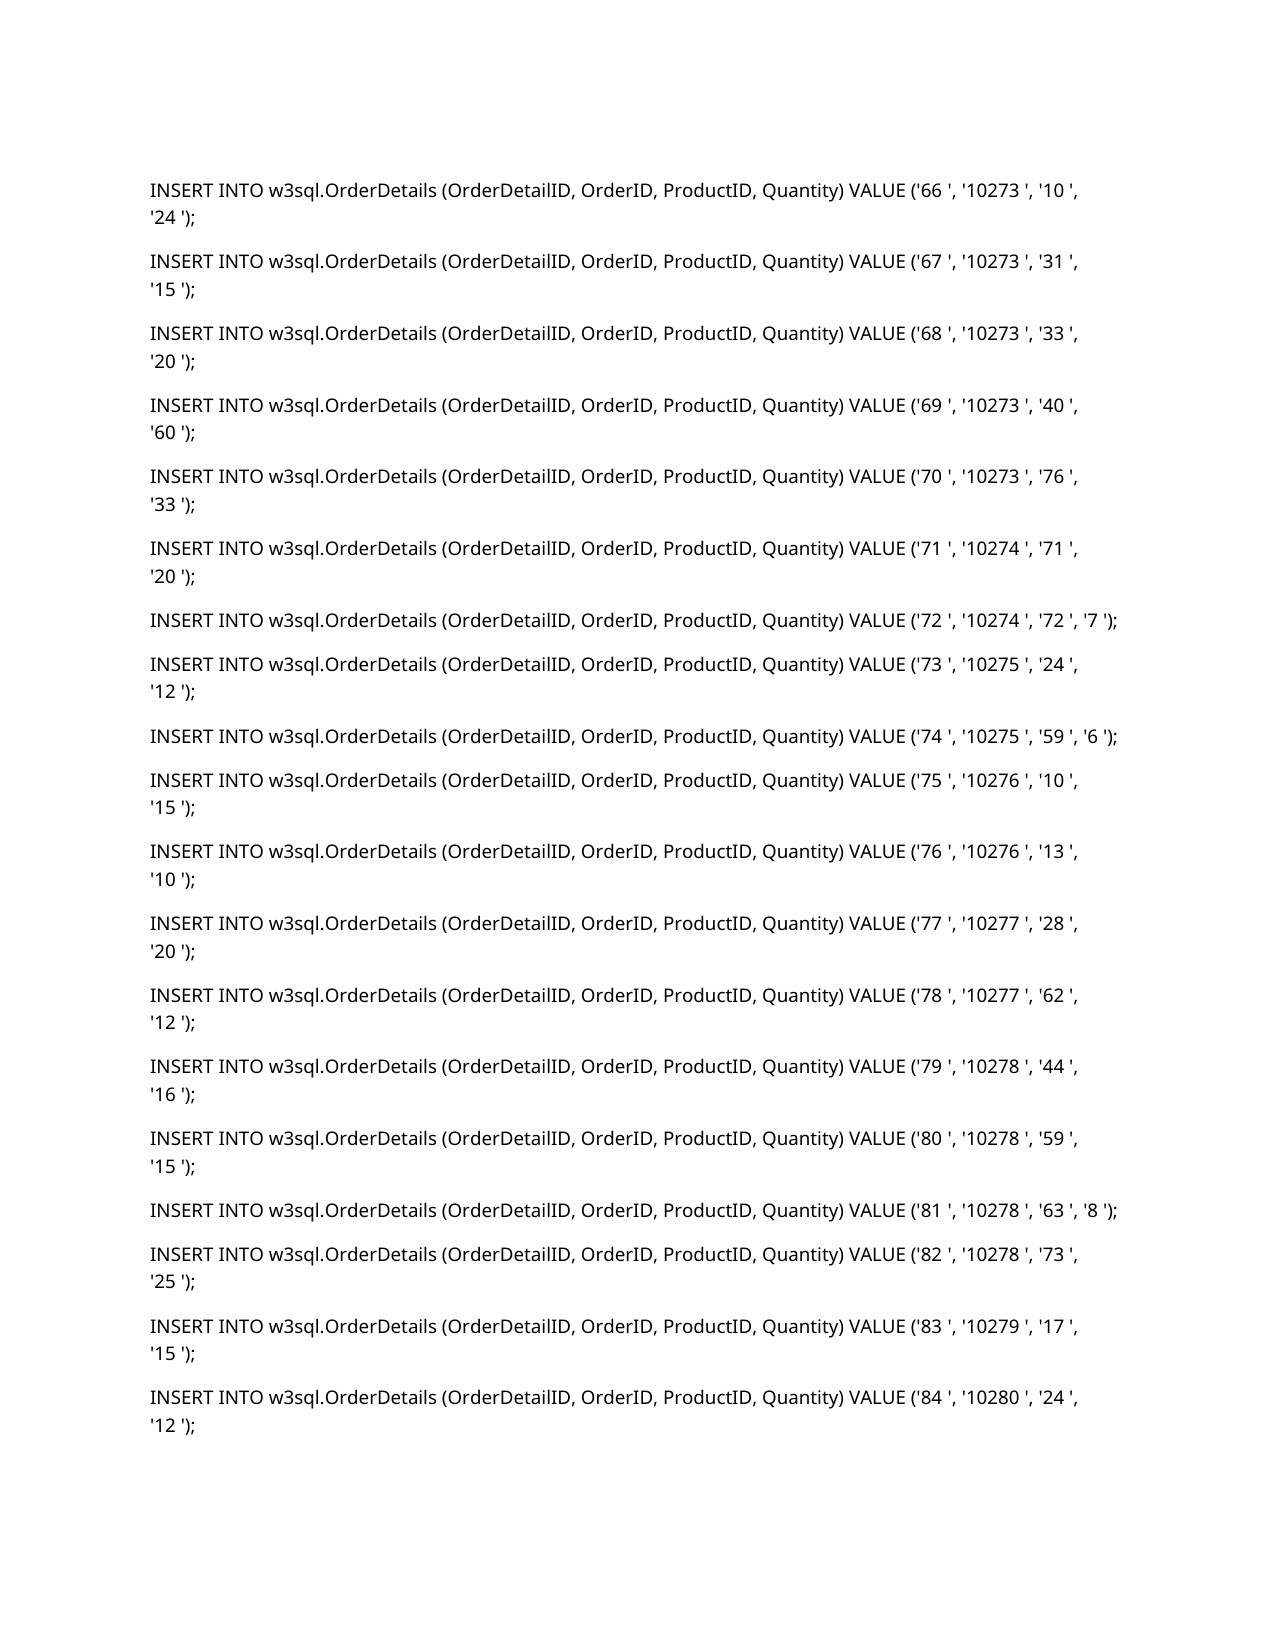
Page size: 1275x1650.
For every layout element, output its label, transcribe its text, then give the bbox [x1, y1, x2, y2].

text INSERT INTO w3sql.OrderDetails (OrderDetailID, OrderID, ProductID, Quantity) VALUE ('72 ', '10274 ', '72 ', '7 '); [150, 607, 1125, 633]
text INSERT INTO w3sql.OrderDetails (OrderDetailID, OrderID, ProductID, Quantity) VALUE ('75 ', '10276 ', '10 ', '15 '); [150, 767, 1125, 820]
text INSERT INTO w3sql.OrderDetails (OrderDetailID, OrderID, ProductID, Quantity) VALUE ('84 ', '10280 ', '24 ', '12 '); [150, 1385, 1125, 1438]
text INSERT INTO w3sql.OrderDetails (OrderDetailID, OrderID, ProductID, Quantity) VALUE ('76 ', '10276 ', '13 ', '10 '); [150, 839, 1125, 892]
text INSERT INTO w3sql.OrderDetails (OrderDetailID, OrderID, ProductID, Quantity) VALUE ('68 ', '10273 ', '33 ', '20 '); [150, 321, 1125, 373]
text INSERT INTO w3sql.OrderDetails (OrderDetailID, OrderID, ProductID, Quantity) VALUE ('77 ', '10277 ', '28 ', '20 '); [150, 911, 1125, 963]
text INSERT INTO w3sql.OrderDetails (OrderDetailID, OrderID, ProductID, Quantity) VALUE ('73 ', '10275 ', '24 ', '12 '); [150, 651, 1125, 704]
text INSERT INTO w3sql.OrderDetails (OrderDetailID, OrderID, ProductID, Quantity) VALUE ('83 ', '10279 ', '17 ', '15 '); [150, 1313, 1125, 1366]
text INSERT INTO w3sql.OrderDetails (OrderDetailID, OrderID, ProductID, Quantity) VALUE ('66 ', '10273 ', '10 ', '24 '); [150, 177, 1125, 230]
text INSERT INTO w3sql.OrderDetails (OrderDetailID, OrderID, ProductID, Quantity) VALUE ('70 ', '10273 ', '76 ', '33 '); [150, 464, 1125, 517]
text INSERT INTO w3sql.OrderDetails (OrderDetailID, OrderID, ProductID, Quantity) VALUE ('79 ', '10278 ', '44 ', '16 '); [150, 1054, 1125, 1107]
text INSERT INTO w3sql.OrderDetails (OrderDetailID, OrderID, ProductID, Quantity) VALUE ('71 ', '10274 ', '71 ', '20 '); [150, 536, 1125, 588]
text INSERT INTO w3sql.OrderDetails (OrderDetailID, OrderID, ProductID, Quantity) VALUE ('69 ', '10273 ', '40 ', '60 '); [150, 392, 1125, 445]
text INSERT INTO w3sql.OrderDetails (OrderDetailID, OrderID, ProductID, Quantity) VALUE ('81 ', '10278 ', '63 ', '8 '); [150, 1197, 1125, 1223]
text INSERT INTO w3sql.OrderDetails (OrderDetailID, OrderID, ProductID, Quantity) VALUE ('74 ', '10275 ', '59 ', '6 '); [150, 723, 1125, 748]
text INSERT INTO w3sql.OrderDetails (OrderDetailID, OrderID, ProductID, Quantity) VALUE ('80 ', '10278 ', '59 ', '15 '); [150, 1126, 1125, 1178]
text INSERT INTO w3sql.OrderDetails (OrderDetailID, OrderID, ProductID, Quantity) VALUE ('82 ', '10278 ', '73 ', '25 '); [150, 1241, 1125, 1294]
text INSERT INTO w3sql.OrderDetails (OrderDetailID, OrderID, ProductID, Quantity) VALUE ('78 ', '10277 ', '62 ', '12 '); [150, 982, 1125, 1035]
text INSERT INTO w3sql.OrderDetails (OrderDetailID, OrderID, ProductID, Quantity) VALUE ('67 ', '10273 ', '31 ', '15 '); [150, 249, 1125, 302]
